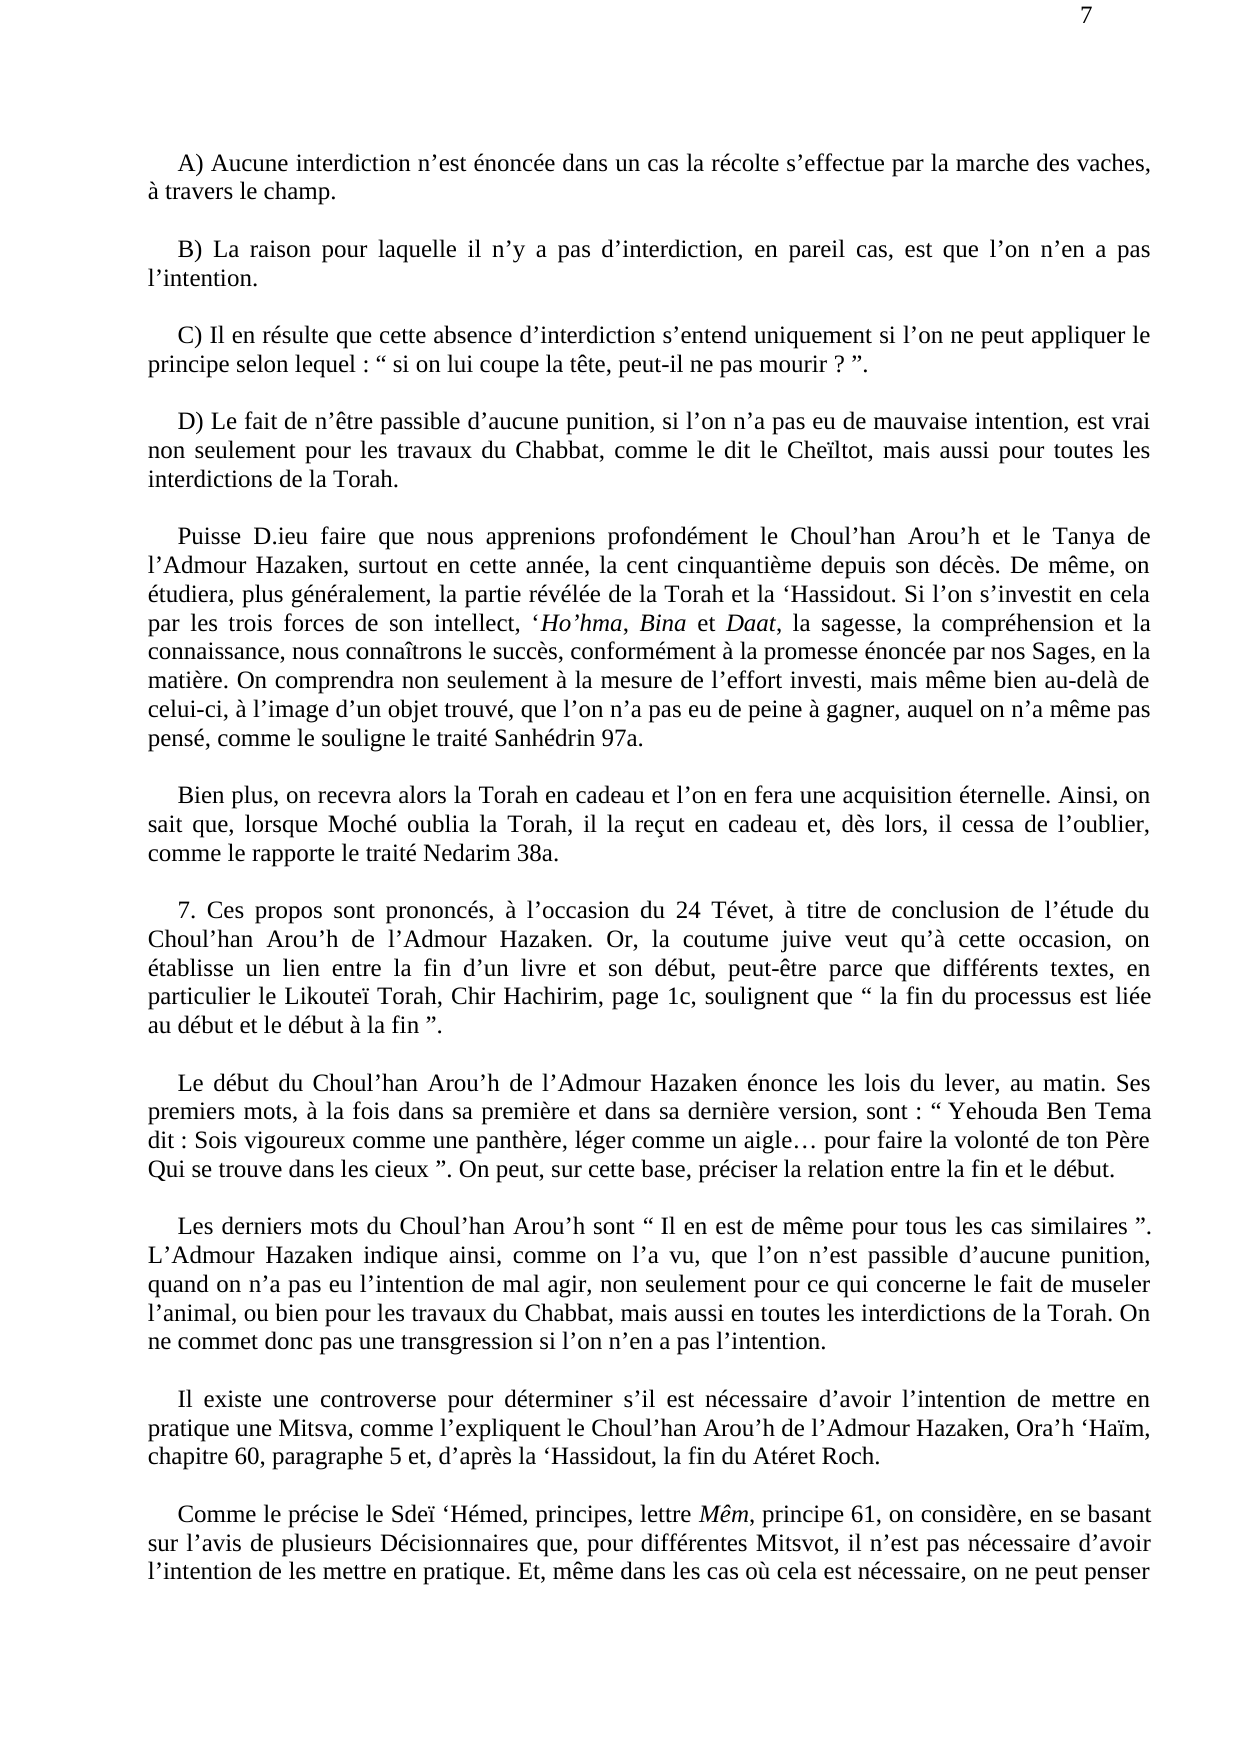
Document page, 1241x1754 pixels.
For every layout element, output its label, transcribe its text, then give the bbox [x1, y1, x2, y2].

text D) Le fait de n’être passible d’aucune punition, si l’on n’a pas eu de mauvaise intention, est vrai non seulement pour les travaux du Chabbat, comme le dit le Cheïltot, mais aussi pour toutes les interdictions de la Torah. [148, 406, 1152, 493]
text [148, 1499, 1152, 1585]
text Puisse D.ieu faire que nous apprenions profondément le Choul’han Arou’h et le Tanya de l’Admour Hazaken, surtout en cette année, la cent cinquantième depuis son décès. De même, on étudiera, plus généralement, la partie révélée de la Torah et la ‘Hassidout. Si l’on s’investit en cela par les trois forces de son intellect, ‘Ho’hma, Bina et Daat, la sagesse, la compréhension et la connaissance, nous connaîtrons le succès, conformément à la promesse énoncée par nos Sages, en la matière. On comprendra non seulement à la mesure de l’effort investi, mais même bien au-delà de celui-ci, à l’image d’un objet trouvé, que l’on n’a pas eu de peine à gagner, auquel on n’a même pas pensé, comme le souligne le traité Sanhédrin 97a. [148, 521, 1152, 751]
text Les derniers mots du Choul’han Arou’h sont “ Il en est de même pour tous les cas similaires ”. L’Admour Hazaken indique ainsi, comme on l’a vu, que l’on n’est passible d’aucune punition, quand on n’a pas eu l’intention de mal agir, non seulement pour ce qui concerne le fait de museler l’animal, ou bien pour les travaux du Chabbat, mais aussi en toutes les interdictions de la Torah. On ne commet donc pas une transgression si l’on n’en a pas l’intention. [148, 1211, 1152, 1355]
text C) Il en résulte que cette absence d’interdiction s’entend uniquement si l’on ne peut appliquer le principe selon lequel : “ si on lui coupe la tête, peut-il ne pas mourir ? ”. [148, 320, 1152, 378]
text Il existe une controverse pour déterminer s’il est nécessaire d’avoir l’intention de mettre en pratique une Mitsva, comme l’expliquent le Choul’han Arou’h de l’Admour Hazaken, Ora’h ‘Haïm, chapitre 60, paragraphe 5 et, d’après la ‘Hassidout, la fin du Atéret Roch. [148, 1384, 1152, 1470]
text 7. Ces propos sont prononcés, à l’occasion du 24 Tévet, à titre de conclusion de l’étude du Choul’han Arou’h de l’Admour Hazaken. Or, la coutume juive veut qu’à cette occasion, on établisse un lien entre la fin d’un livre et son début, peut-être parce que différents textes, en particulier le Likouteï Torah, Chir Hachirim, page 1c, soulignent que “ la fin du processus est liée au début et le début à la fin ”. [148, 895, 1152, 1039]
text Le début du Choul’han Arou’h de l’Admour Hazaken énonce les lois du lever, au matin. Ses premiers mots, à la fois dans sa première et dans sa dernière version, sont : “ Yehouda Ben Tema dit : Sois vigoureux comme une panthère, léger comme un aigle… pour faire la volonté de ton Père Qui se trouve dans les cieux ”. On peut, sur cette base, préciser la relation entre la fin et le début. [148, 1068, 1152, 1183]
text Bien plus, on recevra alors la Torah en cadeau et l’on en fera une acquisition éternelle. Ainsi, on sait que, lorsque Moché oublia la Torah, il la reçut en cadeau et, dès lors, il cessa de l’oublier, comme le rapporte le traité Nedarim 38a. [148, 780, 1152, 866]
text B) La raison pour laquelle il n’y a pas d’interdiction, en pareil cas, est que l’on n’en a pas l’intention. [148, 234, 1152, 291]
text A) Aucune interdiction n’est énoncée dans un cas la récolte s’effectue par la marche des vaches, à travers le champ. [148, 148, 1152, 205]
